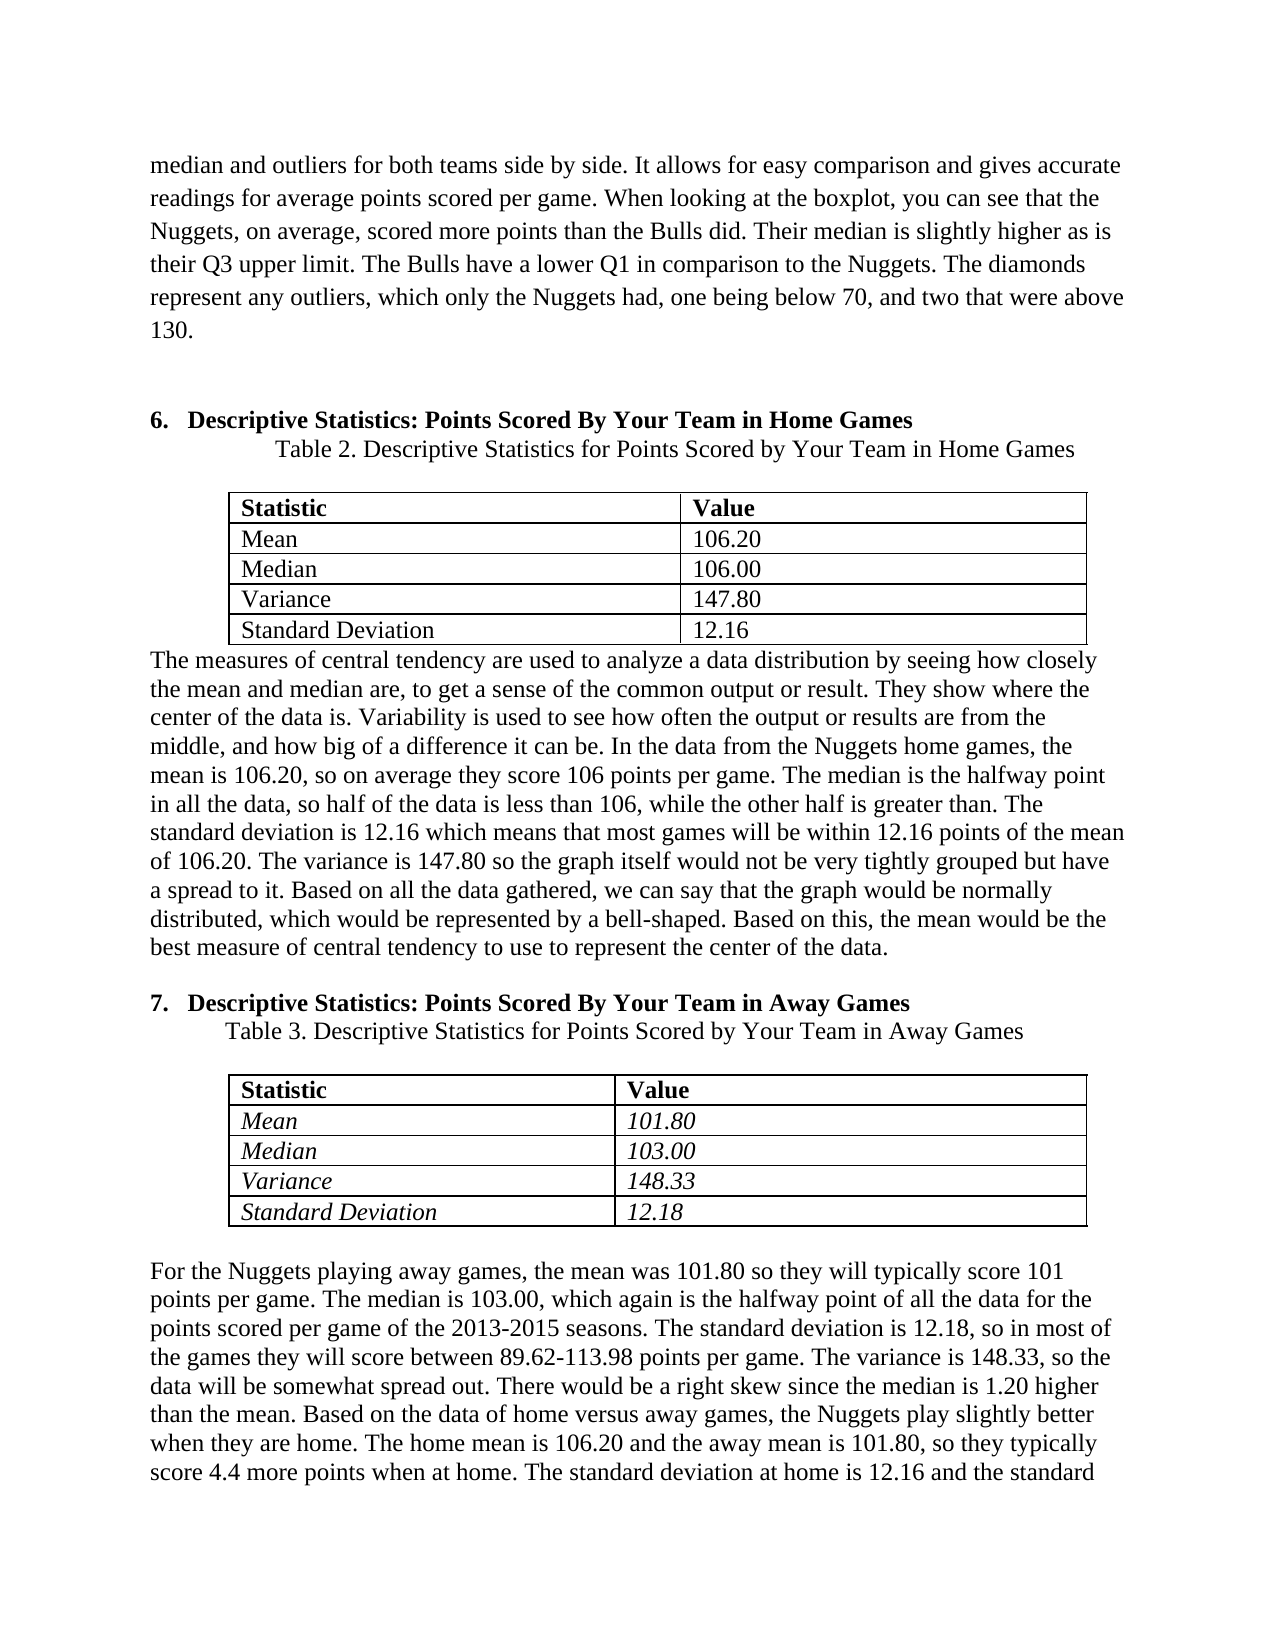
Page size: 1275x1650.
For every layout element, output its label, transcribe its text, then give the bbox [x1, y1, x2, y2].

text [150, 150, 1125, 344]
table_cell 101.80 [616, 1106, 1086, 1134]
text Table 2. Descriptive Statistics for Points Scored by Your Team in Home Games [225, 434, 1125, 463]
table_cell 12.16 [681, 615, 1086, 643]
list The measures of central tendency are used to analyze a data distribution by seeing how closely the mean and median are, to get a sense of the common output or result. They show where the center of the data is. Variability is used to see how often the output or results are from the middle, and how big of a difference it can be. In the data from the Nuggets home games, the mean is 106.20, so on average they score 106 points per game. The median is the halfway point in all the data, so half of the data is less than 106, while the other half is greater than. The standard deviation is 12.16 which means that most games will be within 12.16 points of the mean of 106.20. The variance is 147.80 so the graph itself would not be very tightly grouped but have a spread to it. Based on all the data gathered, we can say that the graph would be normally distributed, which would be represented by a bell-shaped. Based on this, the mean would be the best measure of central tendency to use to represent the center of the data. [150, 645, 1125, 961]
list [150, 1256, 1125, 1486]
table_cell Standard Deviation [230, 1197, 614, 1225]
table_cell Variance [230, 1166, 614, 1195]
table_cell 12.18 [616, 1197, 1086, 1225]
table_cell Median [230, 1136, 614, 1165]
table_cell 103.00 [616, 1136, 1086, 1165]
table_header Value [681, 493, 1086, 522]
subtitle Descriptive Statistics: Points Scored By Your Team in Away Games [150, 988, 1125, 1016]
table_cell 148.33 [616, 1166, 1086, 1195]
table_header Value [616, 1076, 1086, 1104]
table_cell Mean [230, 524, 680, 552]
table_cell Variance [230, 585, 680, 613]
table_header Statistic [230, 493, 680, 522]
table_cell Mean [230, 1106, 614, 1134]
table_cell Median [230, 554, 680, 583]
table_cell 106.00 [681, 554, 1086, 583]
table_header Statistic [230, 1076, 614, 1104]
table_cell Standard Deviation [230, 615, 680, 643]
text Table 3. Descriptive Statistics for Points Scored by Your Team in Away Games [225, 1016, 1125, 1045]
subtitle Descriptive Statistics: Points Scored By Your Team in Home Games [150, 406, 1125, 434]
table_cell 147.80 [681, 585, 1086, 613]
table_cell 106.20 [681, 524, 1086, 552]
